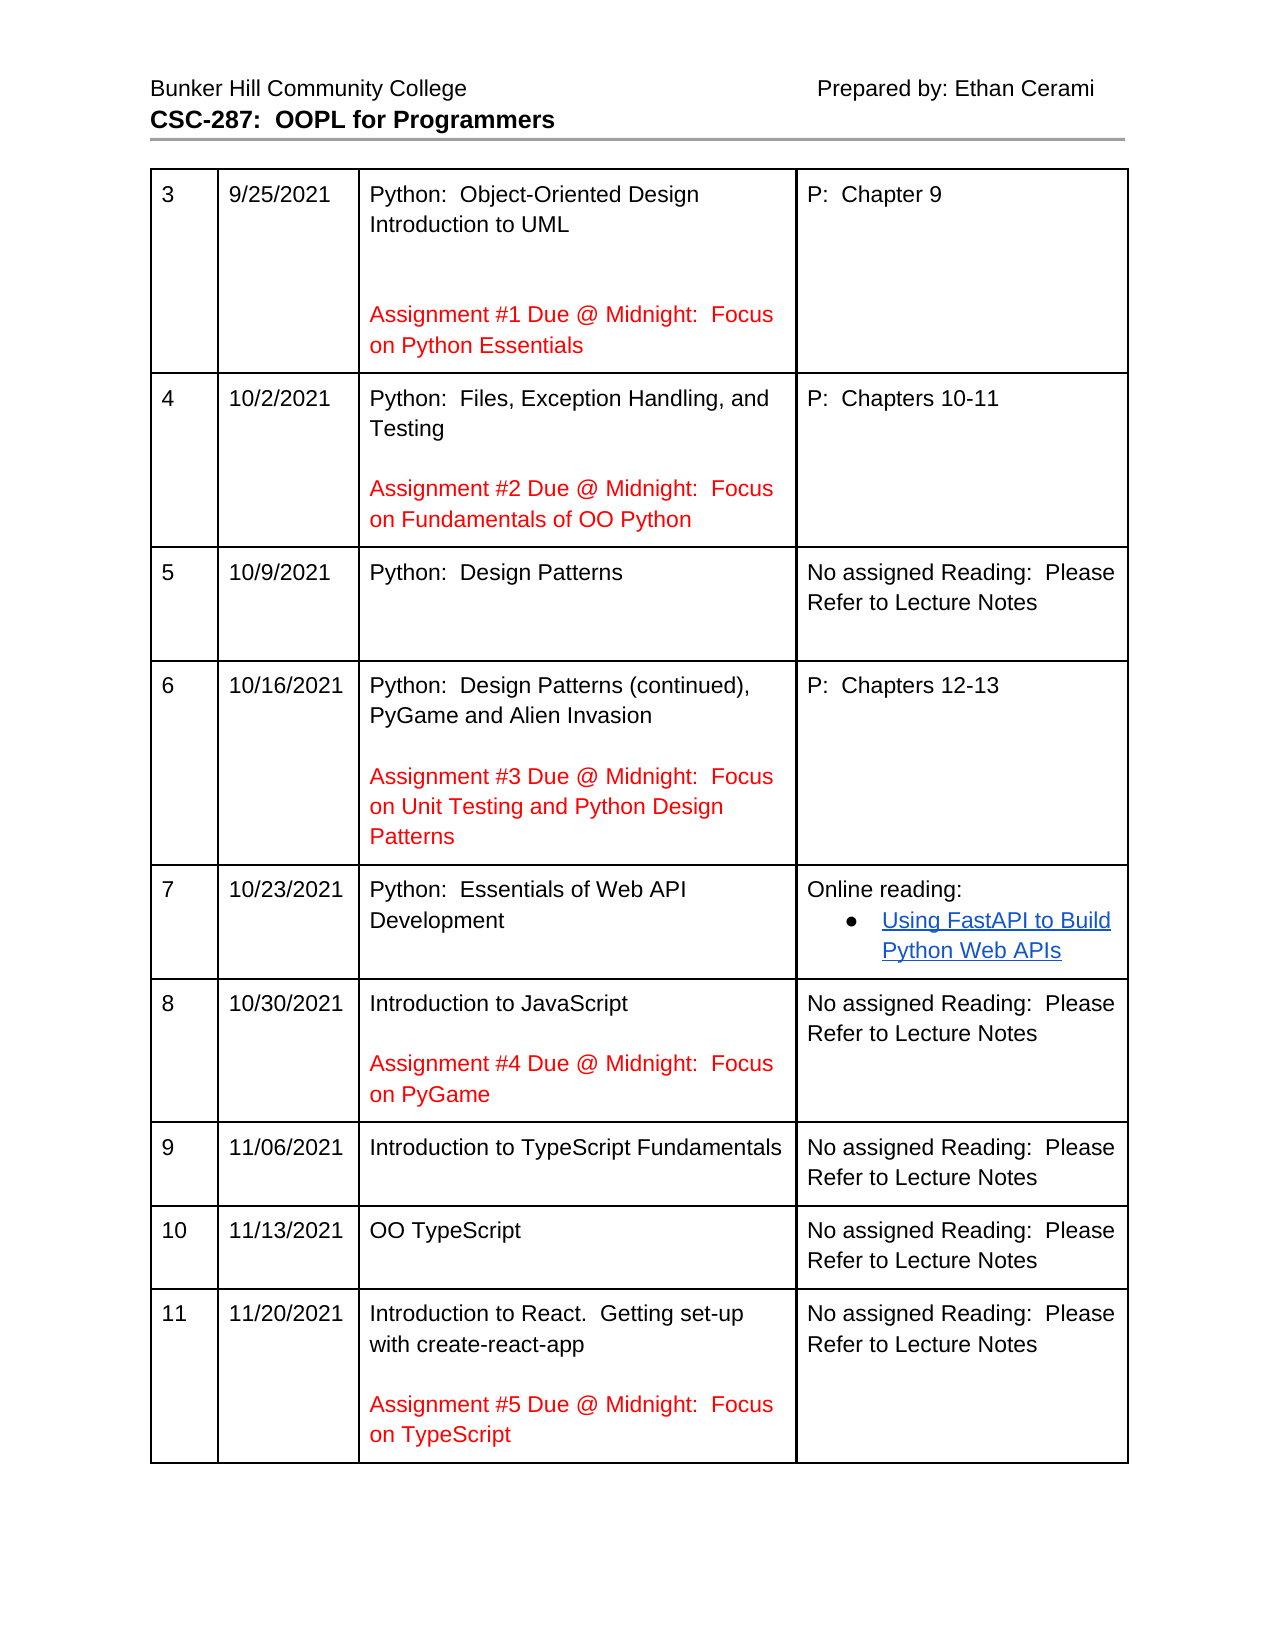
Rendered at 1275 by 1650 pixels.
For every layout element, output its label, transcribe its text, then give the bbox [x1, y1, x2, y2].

table_cell 6 [152, 662, 217, 864]
table_cell No assigned Reading: Please Refer to Lecture Notes [798, 1207, 1127, 1288]
table_cell 4 [152, 374, 217, 546]
table_cell P: Chapters 12-13 [798, 662, 1127, 864]
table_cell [798, 1290, 1127, 1462]
table_cell Python: Essentials of Web API Development [360, 866, 795, 977]
table_cell 11 [152, 1290, 217, 1462]
table_cell Online reading: Using FastAPI to Build Python Web APIs [798, 866, 1127, 977]
table_cell No assigned Reading: Please Refer to Lecture Notes [798, 980, 1127, 1121]
table_cell 10/9/2021 [219, 548, 358, 660]
table_cell OO TypeScript [360, 1207, 795, 1288]
table_cell 10/2/2021 [219, 374, 358, 546]
table_cell 8 [152, 980, 217, 1121]
table_cell Introduction to JavaScript Assignment #4 Due @ Midnight: Focus on PyGame [360, 980, 795, 1121]
table_cell Python: Files, Exception Handling, and Testing Assignment #2 Due @ Midnight: Focus on Fundamentals of OO Python [360, 374, 795, 546]
table_cell Python: Design Patterns [360, 548, 795, 660]
table_cell P: Chapters 10-11 [798, 374, 1127, 546]
table_cell 5 [152, 548, 217, 660]
table_cell 11/20/2021 [219, 1290, 358, 1462]
table_cell No assigned Reading: Please Refer to Lecture Notes [798, 1123, 1127, 1204]
table_cell 11/13/2021 [219, 1207, 358, 1288]
table_cell 3 [152, 170, 217, 372]
table_cell P: Chapter 9 [798, 170, 1127, 372]
table_cell 10/23/2021 [219, 866, 358, 977]
table_cell 9 [152, 1123, 217, 1204]
table_cell 11/06/2021 [219, 1123, 358, 1204]
table_cell 7 [152, 866, 217, 977]
table_cell Python: Object-Oriented Design Introduction to UML Assignment #1 Due @ Midnight: Focus on Python Essentials [360, 170, 795, 372]
table_cell 10/16/2021 [219, 662, 358, 864]
table_cell Python: Design Patterns (continued), PyGame and Alien Invasion Assignment #3 Due @ Midnight: Focus on Unit Testing and Python Design Patterns [360, 662, 795, 864]
table_cell 9/25/2021 [219, 170, 358, 372]
table_cell Introduction to React. Getting set-up with create-react-app Assignment #5 Due @ Midnight: Focus on TypeScript [360, 1290, 795, 1462]
table_cell 10 [152, 1207, 217, 1288]
table_cell Introduction to TypeScript Fundamentals [360, 1123, 795, 1204]
table_cell No assigned Reading: Please Refer to Lecture Notes [798, 548, 1127, 660]
table_cell 10/30/2021 [219, 980, 358, 1121]
